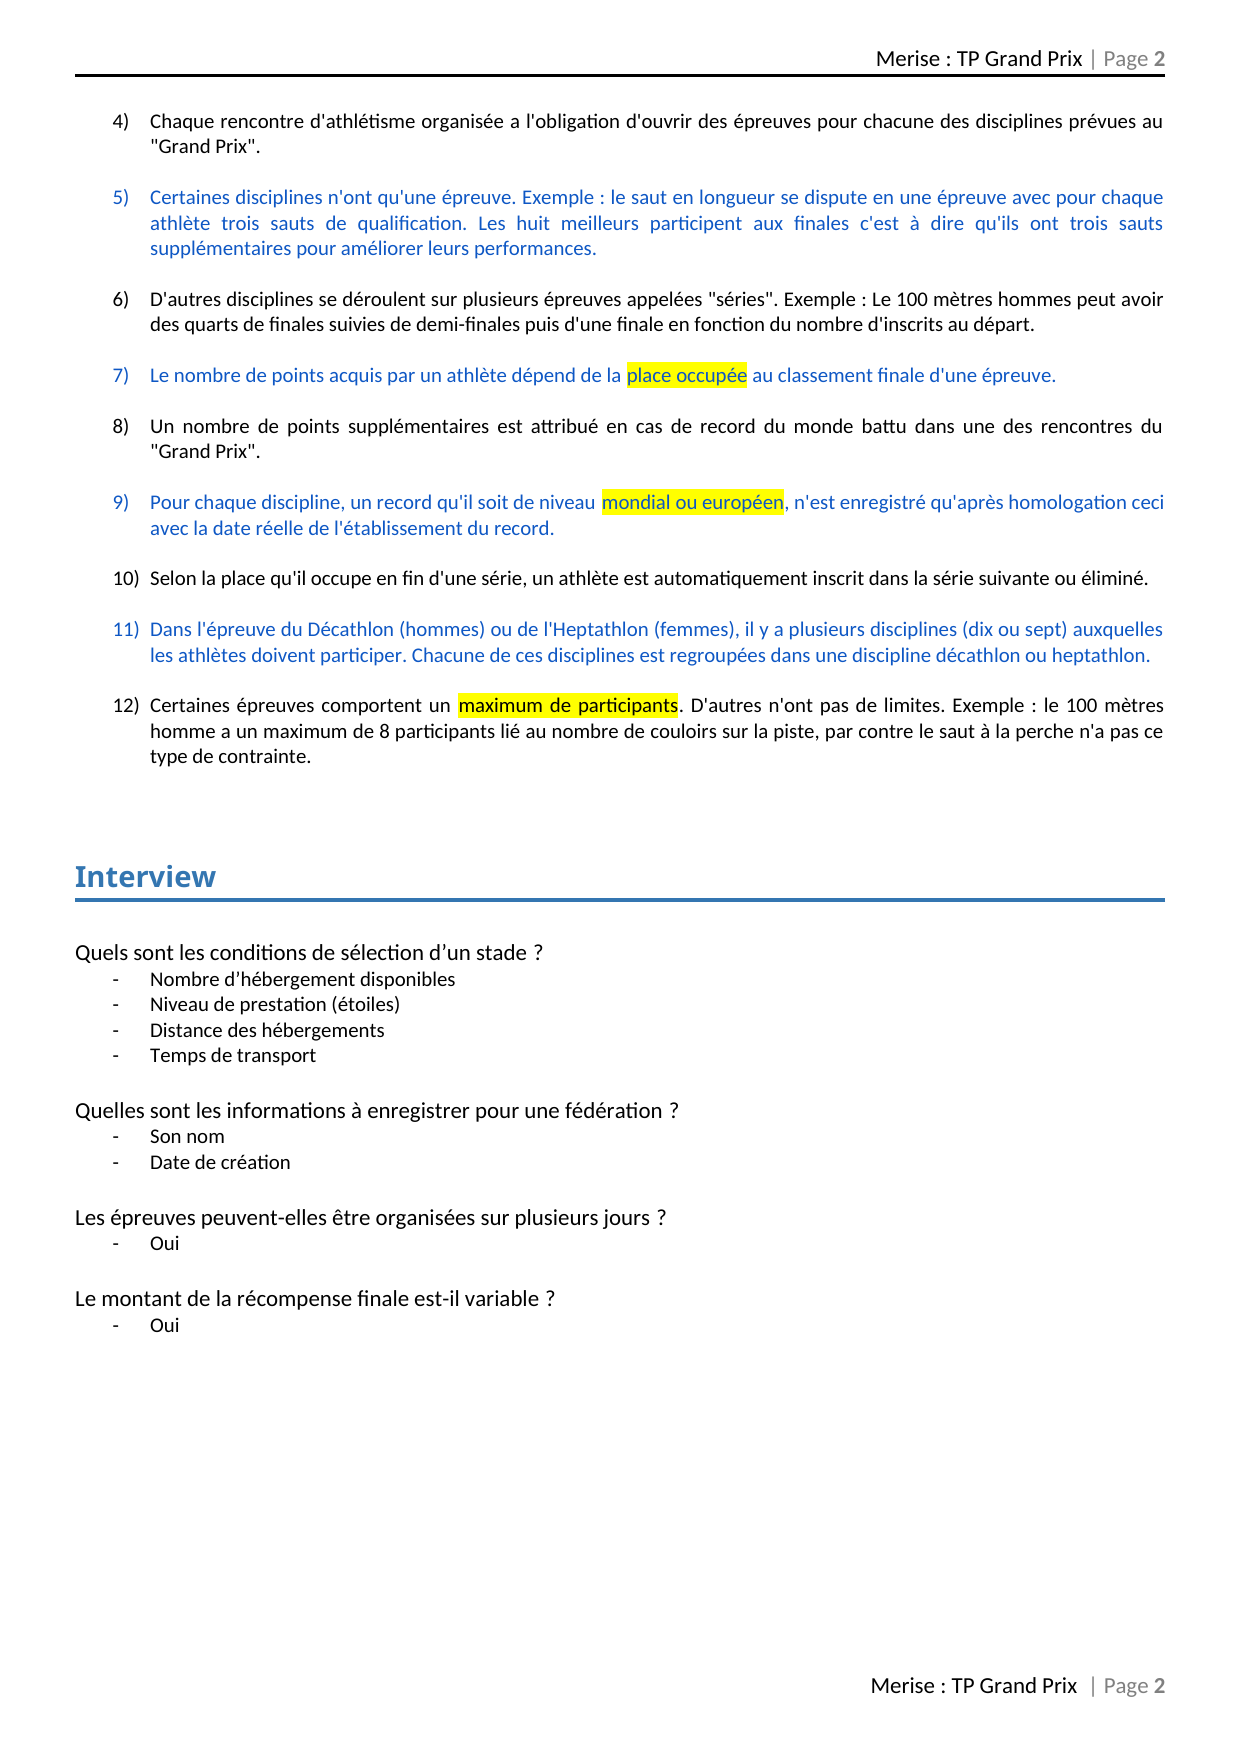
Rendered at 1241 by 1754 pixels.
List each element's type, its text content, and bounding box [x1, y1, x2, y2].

text Quelles sont les informations à enregistrer pour une fédération ? [75, 1096, 1165, 1124]
list Pour chaque discipline, un record qu'il soit de niveau mondial ou européen, n'est enregistré qu'après homologation ceci avec la date réelle de l'établissement du record. [112, 489, 1165, 540]
list Niveau de prestation (étoiles) [112, 991, 1165, 1017]
list Selon la place qu'il occupe en fin d'une série, un athlète est automatiquement inscrit dans la série suivante ou éliminé. [112, 566, 1165, 591]
list Date de création [112, 1149, 1165, 1174]
list Temps de transport [112, 1042, 1165, 1068]
list Chaque rencontre d'athlétisme organisée a l'obligation d'ouvrir des épreuves pour chacune des disciplines prévues au "Grand Prix". [112, 108, 1165, 159]
list Son nom [112, 1124, 1165, 1149]
list Certaines épreuves comportent un maximum de participants. D'autres n'ont pas de limites. Exemple : le 100 mètres homme a un maximum de 8 participants lié au nombre de couloirs sur la piste, par contre le saut à la perche n'a pas ce type de contrainte. [112, 693, 1165, 769]
list Oui [112, 1231, 1165, 1256]
list Nombre d’hébergement disponibles [112, 966, 1165, 991]
subtitle Interview [75, 857, 1165, 898]
list Le nombre de points acquis par un athlète dépend de la place occupée au classement finale d'une épreuve. [112, 362, 627, 388]
text Le montant de la récompense finale est-il variable ? [75, 1284, 1165, 1312]
list Certaines disciplines n'ont qu'une épreuve. Exemple : le saut en longueur se dispute en une épreuve avec pour chaque athlète trois sauts de qualification. Les huit meilleurs participent aux finales c'est à dire qu'ils ont trois sauts supplémentaires pour améliorer leurs performances. [112, 184, 1165, 261]
text Les épreuves peuvent-elles être organisées sur plusieurs jours ? [75, 1203, 1165, 1231]
list Le nombre de points acquis par un athlète dépend de la place occupée au classement finale d'une épreuve. [747, 362, 1165, 388]
list Dans l'épreuve du Décathlon (hommes) ou de l'Heptathlon (femmes), il y a plusieurs disciplines (dix ou sept) auxquelles les athlètes doivent participer. Chacune de ces disciplines est regroupées dans une discipline décathlon ou heptathlon. [112, 616, 1165, 667]
text Quels sont les conditions de sélection d’un stade ? [75, 938, 1165, 966]
list D'autres disciplines se déroulent sur plusieurs épreuves appelées "séries". Exemple : Le 100 mètres hommes peut avoir des quarts de finales suivies de demi-finales puis d'une finale en fonction du nombre d'inscrits au départ. [112, 286, 1165, 337]
list Oui [112, 1312, 1165, 1337]
list Distance des hébergements [112, 1017, 1165, 1042]
list Un nombre de points supplémentaires est attribué en cas de record du monde battu dans une des rencontres du "Grand Prix". [112, 413, 1165, 464]
